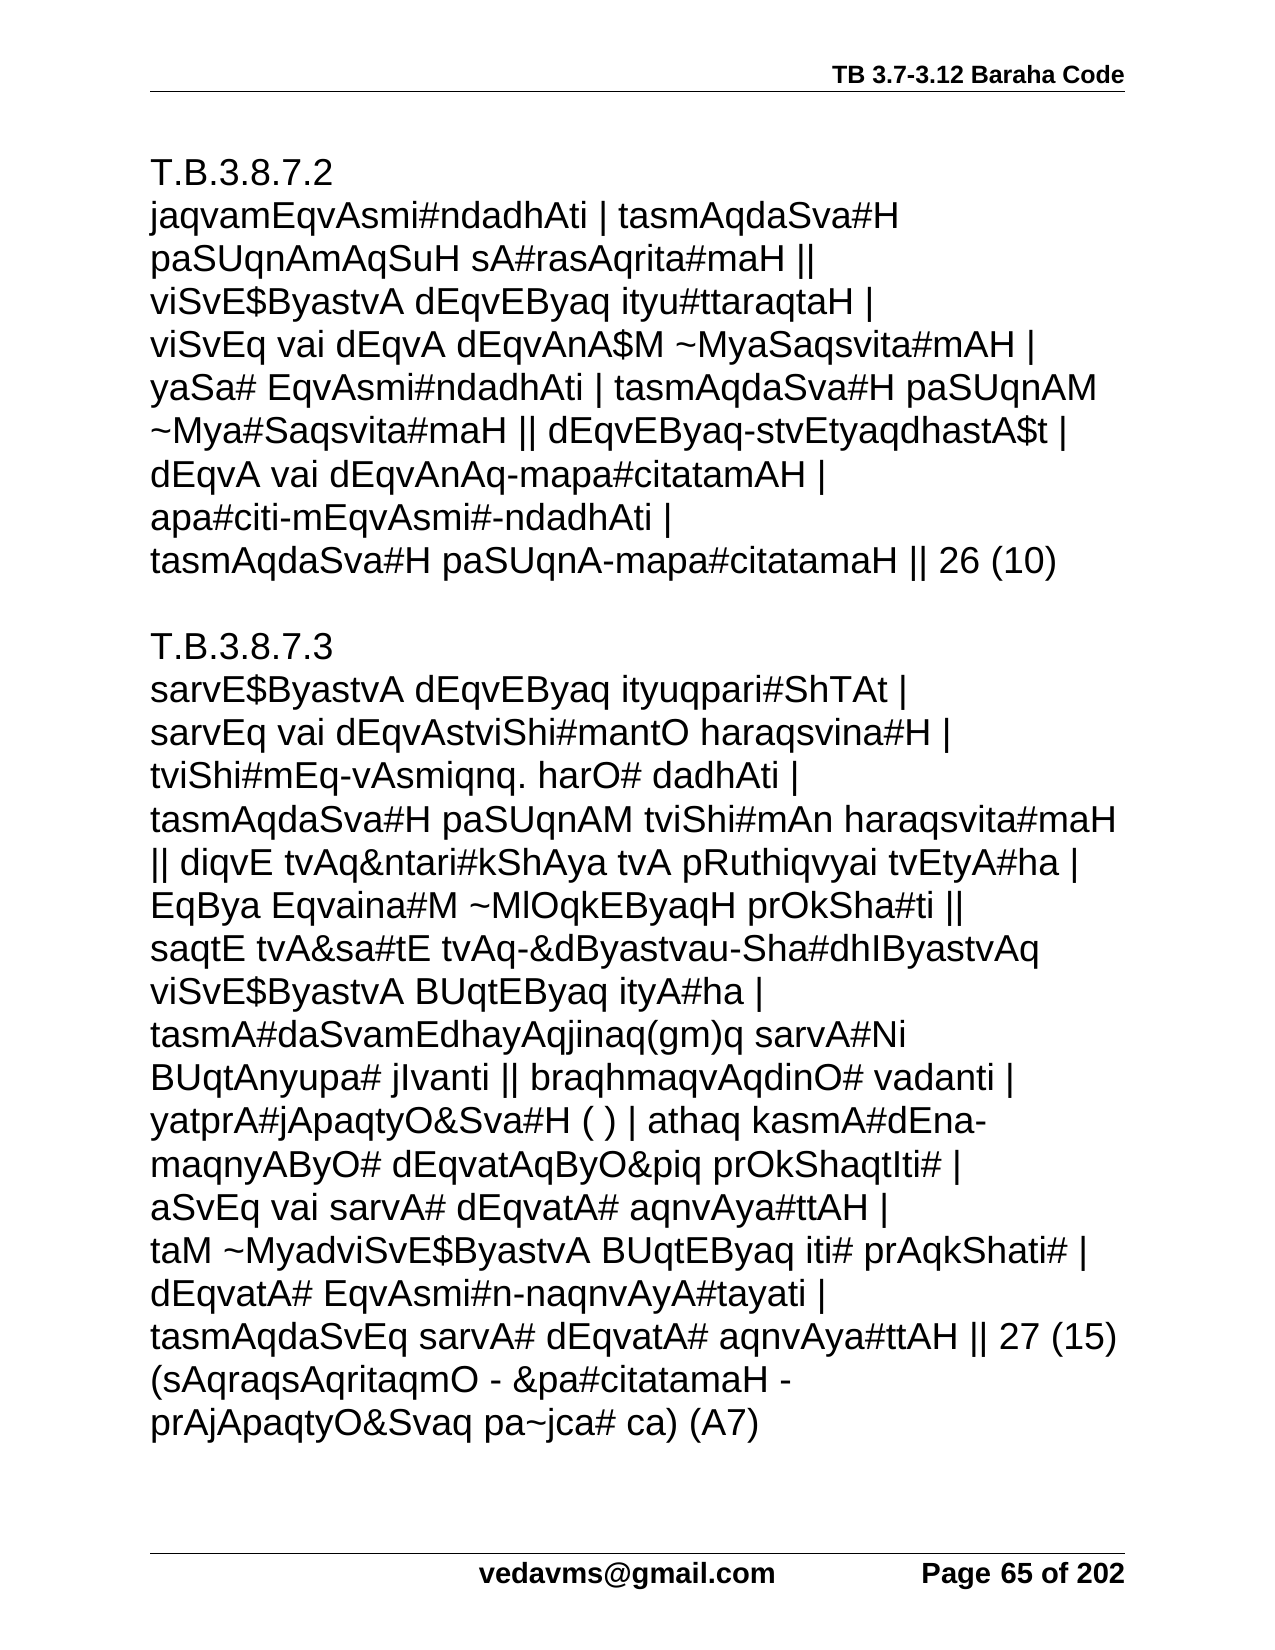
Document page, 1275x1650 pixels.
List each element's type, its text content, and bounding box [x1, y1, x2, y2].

text (sAqraqsAqritaqmO - &pa#citatamaH - prAjApaqtyO&Svaq pa~jca# ca) (A7) [150, 1357, 1125, 1444]
text viSvEq vai dEqvA dEqvAnA$M ~MyaSaqsvita#mAH | [150, 322, 1125, 366]
text yaSa# EqvAsmi#ndadhAti | tasmAqdaSva#H paSUqnAM ~Mya#Saqsvita#maH || dEqvEByaq-stvEtyaqdhastA$t | dEqvA vai dEqvAnAq-mapa#citatamAH | [150, 366, 1125, 495]
text tviShi#mEq-vAsmiqnq. harO# dadhAti | [150, 754, 1125, 797]
text T.B.3.8.7.2 [150, 150, 1125, 193]
text EqBya Eqvaina#M ~MlOqkEByaqH prOkSha#ti || [150, 883, 1125, 926]
text jaqvamEqvAsmi#ndadhAti | tasmAqdaSva#H paSUqnAmAqSuH sA#rasAqrita#maH || [150, 193, 1125, 279]
text aSvEq vai sarvA# dEqvatA# aqnvAya#ttAH | [150, 1185, 1125, 1228]
text sarvEq vai dEqvAstviShi#mantO haraqsvina#H | [150, 711, 1125, 754]
text tasmAqdaSvEq sarvA# dEqvatA# aqnvAya#ttAH || 27 (15) [150, 1314, 1125, 1357]
text apa#citi-mEqvAsmi#-ndadhAti | [150, 495, 1125, 538]
text saqtE tvA&sa#tE tvAq-&dByastvau-Sha#dhIByastvAq viSvE$ByastvA BUqtEByaq ityA#ha | [150, 926, 1125, 1012]
text dEqvatA# EqvAsmi#n-naqnvAyA#tayati | [150, 1271, 1125, 1314]
text tasmAqdaSva#H paSUqnAM tviShi#mAn haraqsvita#maH || diqvE tvAq&ntari#kShAya tvA pRuthiqvyai tvEtyA#ha | [150, 797, 1125, 883]
text T.B.3.8.7.3 [150, 624, 1125, 667]
text taM ~MyadviSvE$ByastvA BUqtEByaq iti# prAqkShati# | [150, 1228, 1125, 1271]
text viSvE$ByastvA dEqvEByaq ityu#ttaraqtaH | [150, 279, 1125, 322]
text sarvE$ByastvA dEqvEByaq ityuqpari#ShTAt | [150, 667, 1125, 711]
text tasmA#daSvamEdhayAqjinaq(gm)q sarvA#Ni BUqtAnyupa# jIvanti || braqhmaqvAqdinO# vadanti | yatprA#jApaqtyO&Sva#H ( ) | athaq kasmA#dEna-maqnyAByO# dEqvatAqByO&piq prOkShaqtIti# | [150, 1012, 1125, 1185]
text tasmAqdaSva#H paSUqnA-mapa#citatamaH || 26 (10) [150, 538, 1125, 581]
